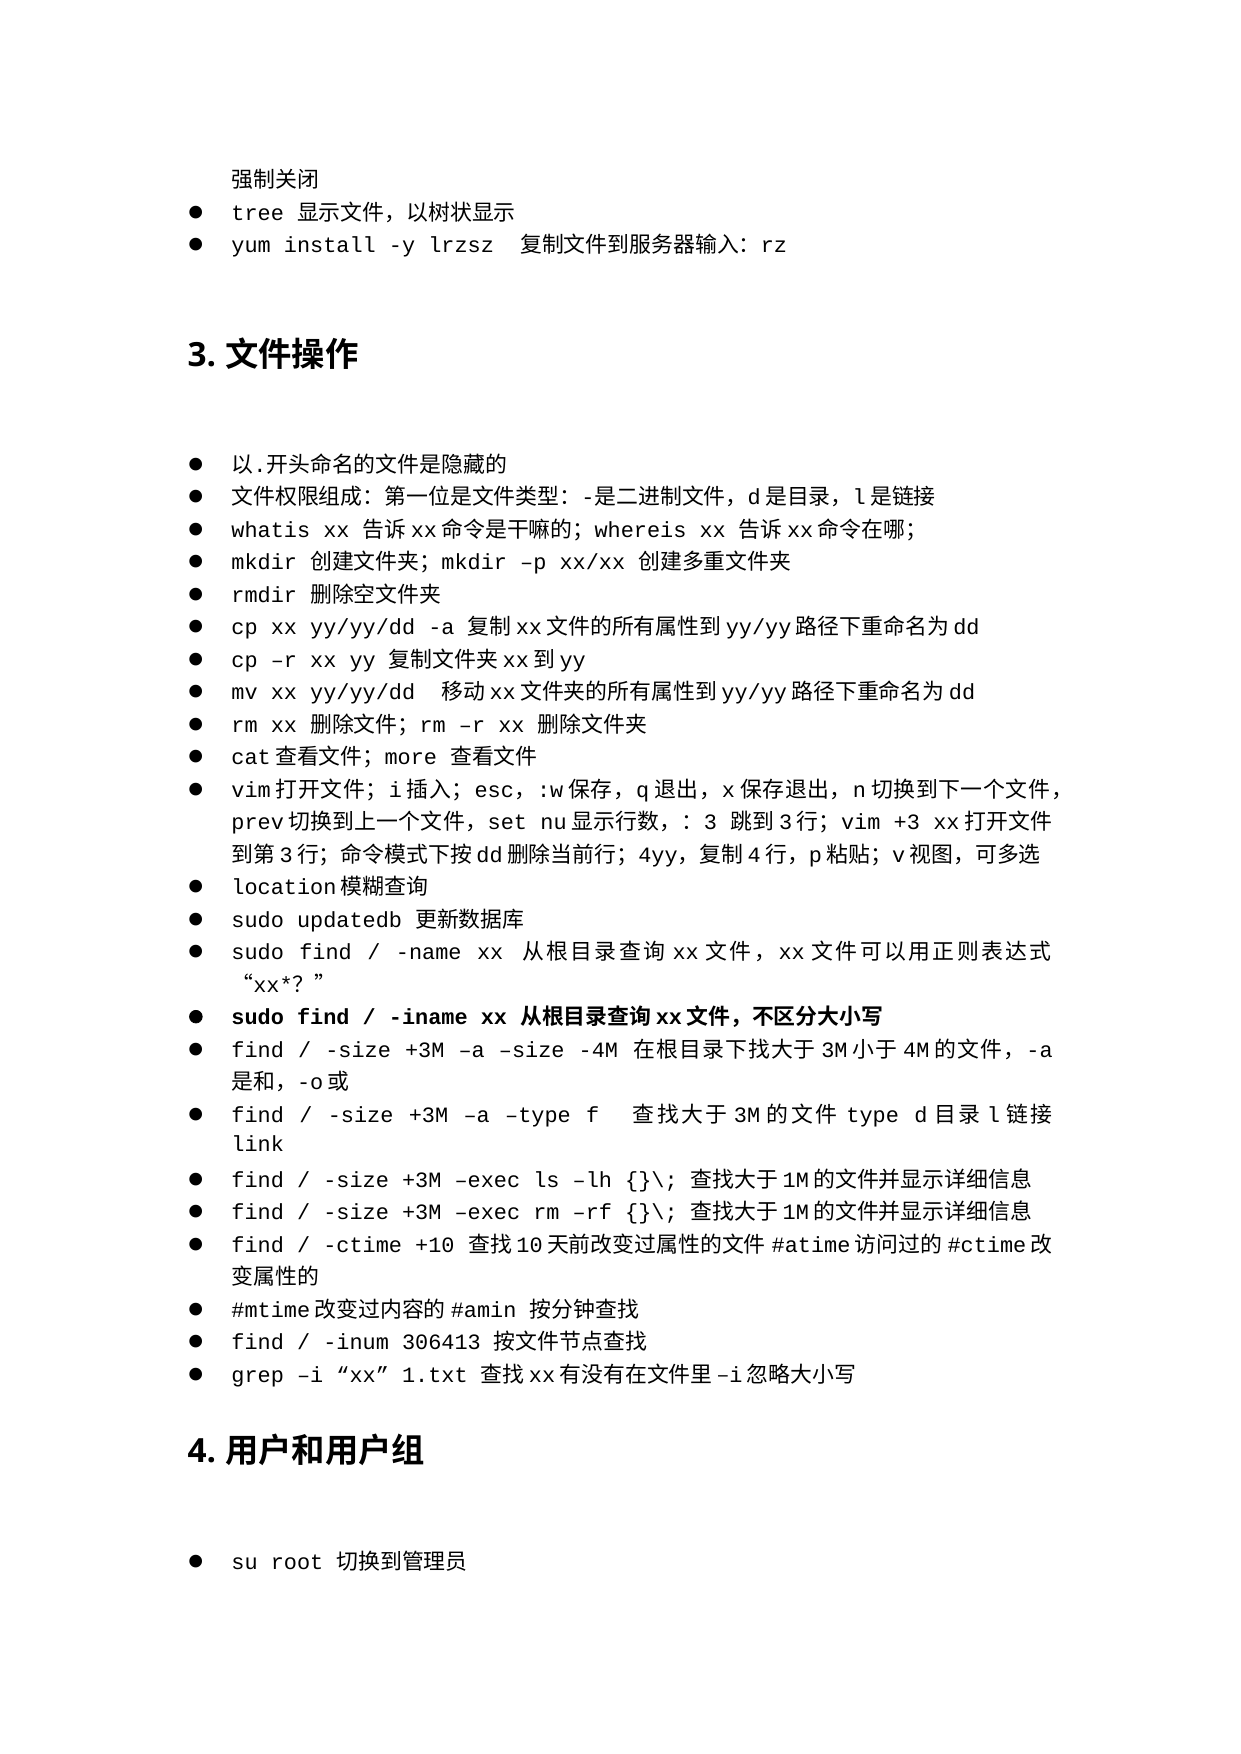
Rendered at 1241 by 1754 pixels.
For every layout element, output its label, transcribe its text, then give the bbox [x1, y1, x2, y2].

list 以.开头命名的文件是隐藏的 [187, 446, 1053, 479]
list sudo find / -name xx 从根目录查询xx文件，xx文件可以用正则表达式 “xx*？” [187, 934, 1053, 999]
list top 动态显示运行中的进程；kill xxx 关掉pid为xxx的进程；kill -9 xxx 强制关闭 [187, 162, 1053, 194]
subtitle 文件操作 [187, 319, 1053, 384]
list vim打开文件；i插入；esc，:w保存，q退出，x保存退出，n切换到下一个文件，prev切换到上一个文件，set nu显示行数，：3 跳到3行；vim +3 xx打开文件到第3行；命令模式下按dd删除当前行；4yy，复制4行，p粘贴；v视图，可多选 [187, 771, 1053, 869]
list mv xx yy/yy/dd 移动xx文件夹的所有属性到yy/yy路径下重命名为dd [187, 674, 1053, 706]
list find / -ctime +10 查找10天前改变过属性的文件 #atime访问过的 #ctime改变属性的 [187, 1226, 1053, 1291]
list rm xx 删除文件；rm –r xx 删除文件夹 [187, 706, 1053, 739]
list find / -size +3M –a –size -4M 在根目录下找大于3M小于4M的文件，-a是和，-o或 [187, 1031, 1053, 1096]
list cp –r xx yy 复制文件夹xx到yy [187, 641, 1053, 674]
list tree 显示文件，以树状显示 [187, 194, 1053, 227]
list sudo updatedb 更新数据库 [187, 901, 1053, 934]
subtitle 用户和用户组 [187, 1416, 1053, 1481]
list find / -size +3M –a –type f 查找大于3M的文件 type d目录l链接link [187, 1096, 1053, 1161]
list su root 切换到管理员 [187, 1543, 1053, 1576]
list cat查看文件；more 查看文件 [187, 739, 1053, 771]
list whatis xx 告诉xx命令是干嘛的；whereis xx 告诉xx命令在哪； [187, 511, 1053, 544]
list #mtime改变过内容的 #amin 按分钟查找 [187, 1291, 1053, 1324]
list find / -size +3M –exec ls –lh {}\; 查找大于1M的文件并显示详细信息 [187, 1161, 1053, 1194]
list mkdir 创建文件夹；mkdir –p xx/xx 创建多重文件夹 [187, 544, 1053, 576]
list 文件权限组成：第一位是文件类型：-是二进制文件，d是目录，l是链接 [187, 479, 1053, 511]
list rmdir 删除空文件夹 [187, 576, 1053, 609]
list grep –i “xx” 1.txt 查找xx有没有在文件里 –i忽略大小写 [187, 1356, 1053, 1389]
list location模糊查询 [187, 869, 1053, 901]
list sudo find / -iname xx 从根目录查询xx文件，不区分大小写 [187, 999, 1053, 1031]
list yum install -y lrzsz 复制文件到服务器输入：rz [187, 227, 1053, 259]
list find / -inum 306413 按文件节点查找 [187, 1324, 1053, 1356]
list find / -size +3M –exec rm –rf {}\; 查找大于1M的文件并显示详细信息 [187, 1194, 1053, 1226]
list cp xx yy/yy/dd -a 复制xx文件的所有属性到yy/yy路径下重命名为dd [187, 609, 1053, 641]
